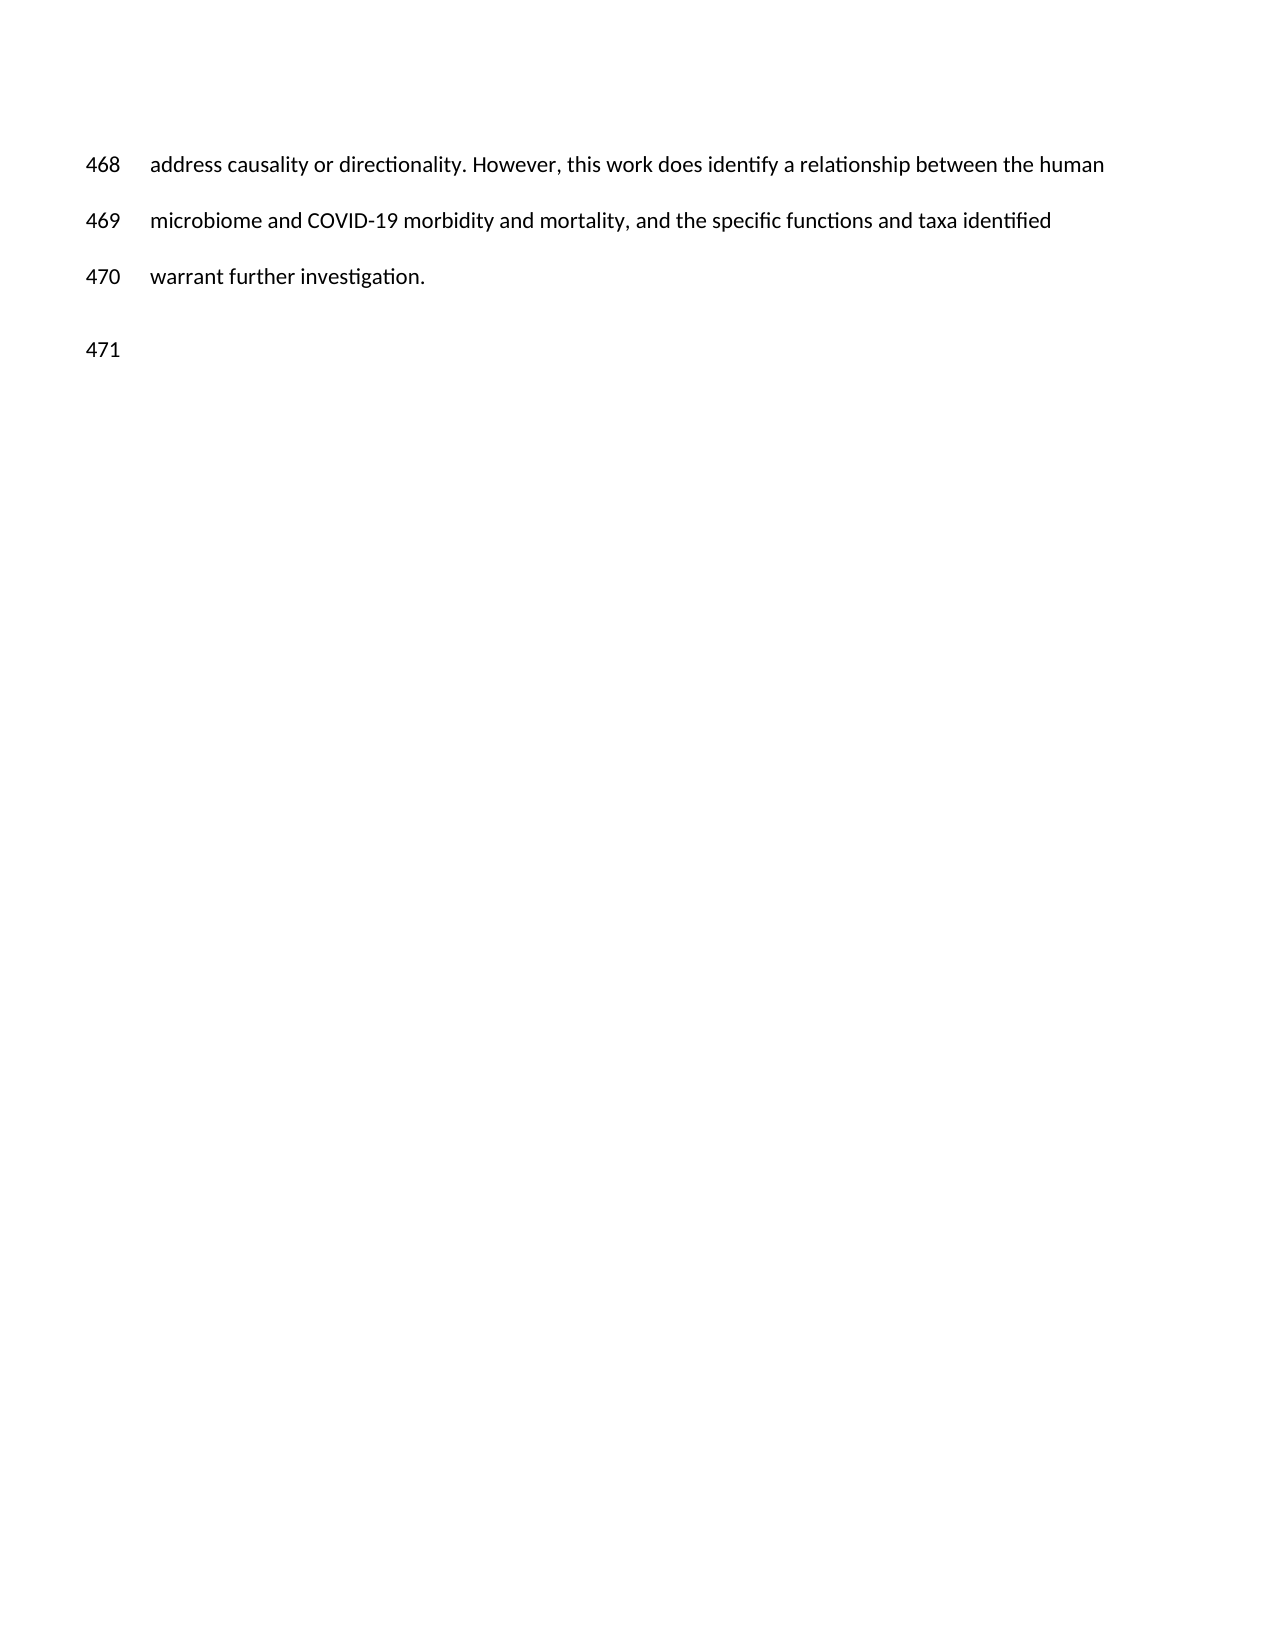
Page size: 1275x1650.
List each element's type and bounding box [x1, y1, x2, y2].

text [150, 150, 1125, 290]
